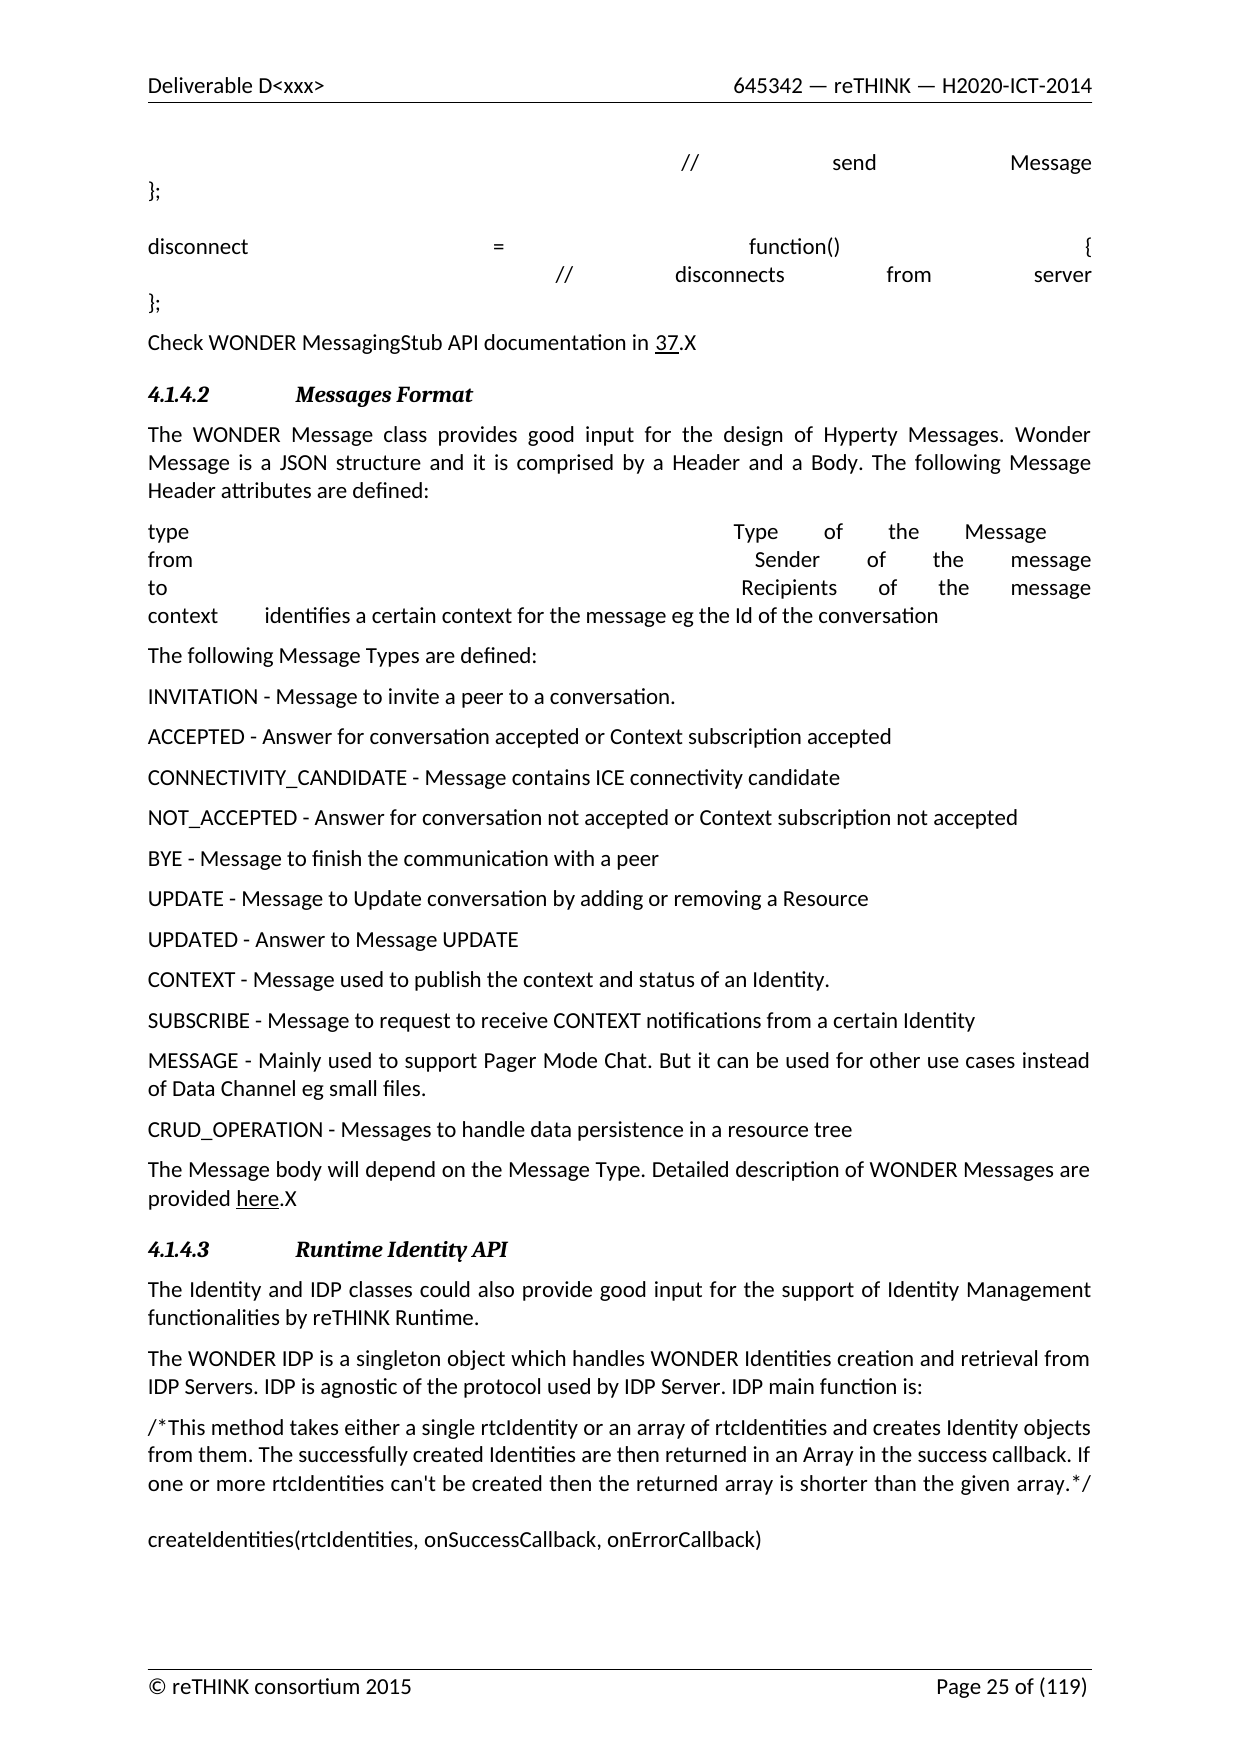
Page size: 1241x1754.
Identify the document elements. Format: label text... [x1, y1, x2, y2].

text type Type of the Message from Sender of the message to Recipients of the message context identifies a certain context for the message eg the Id of the conversation [148, 517, 1092, 629]
subtitle Messages Format [148, 381, 1092, 408]
subtitle Runtime Identity API [148, 1237, 1092, 1263]
text The WONDER IDP is a singleton object which handles WONDER Identities creation and retrieval from IDP Servers. IDP is agnostic of the protocol used by IDP Server. IDP main function is: [148, 1344, 1092, 1400]
text /*This method takes either a single rtcIdentity or an array of rtcIdentities and creates Identity objects from them. The successfully created Identities are then returned in an Array in the success callback. If one or more rtcIdentities can't be created then the returned array is shorter than the given array.*/ createIdentities(rtcIdentities, onSuccessCallback, onErrorCallback) [148, 1413, 1092, 1553]
